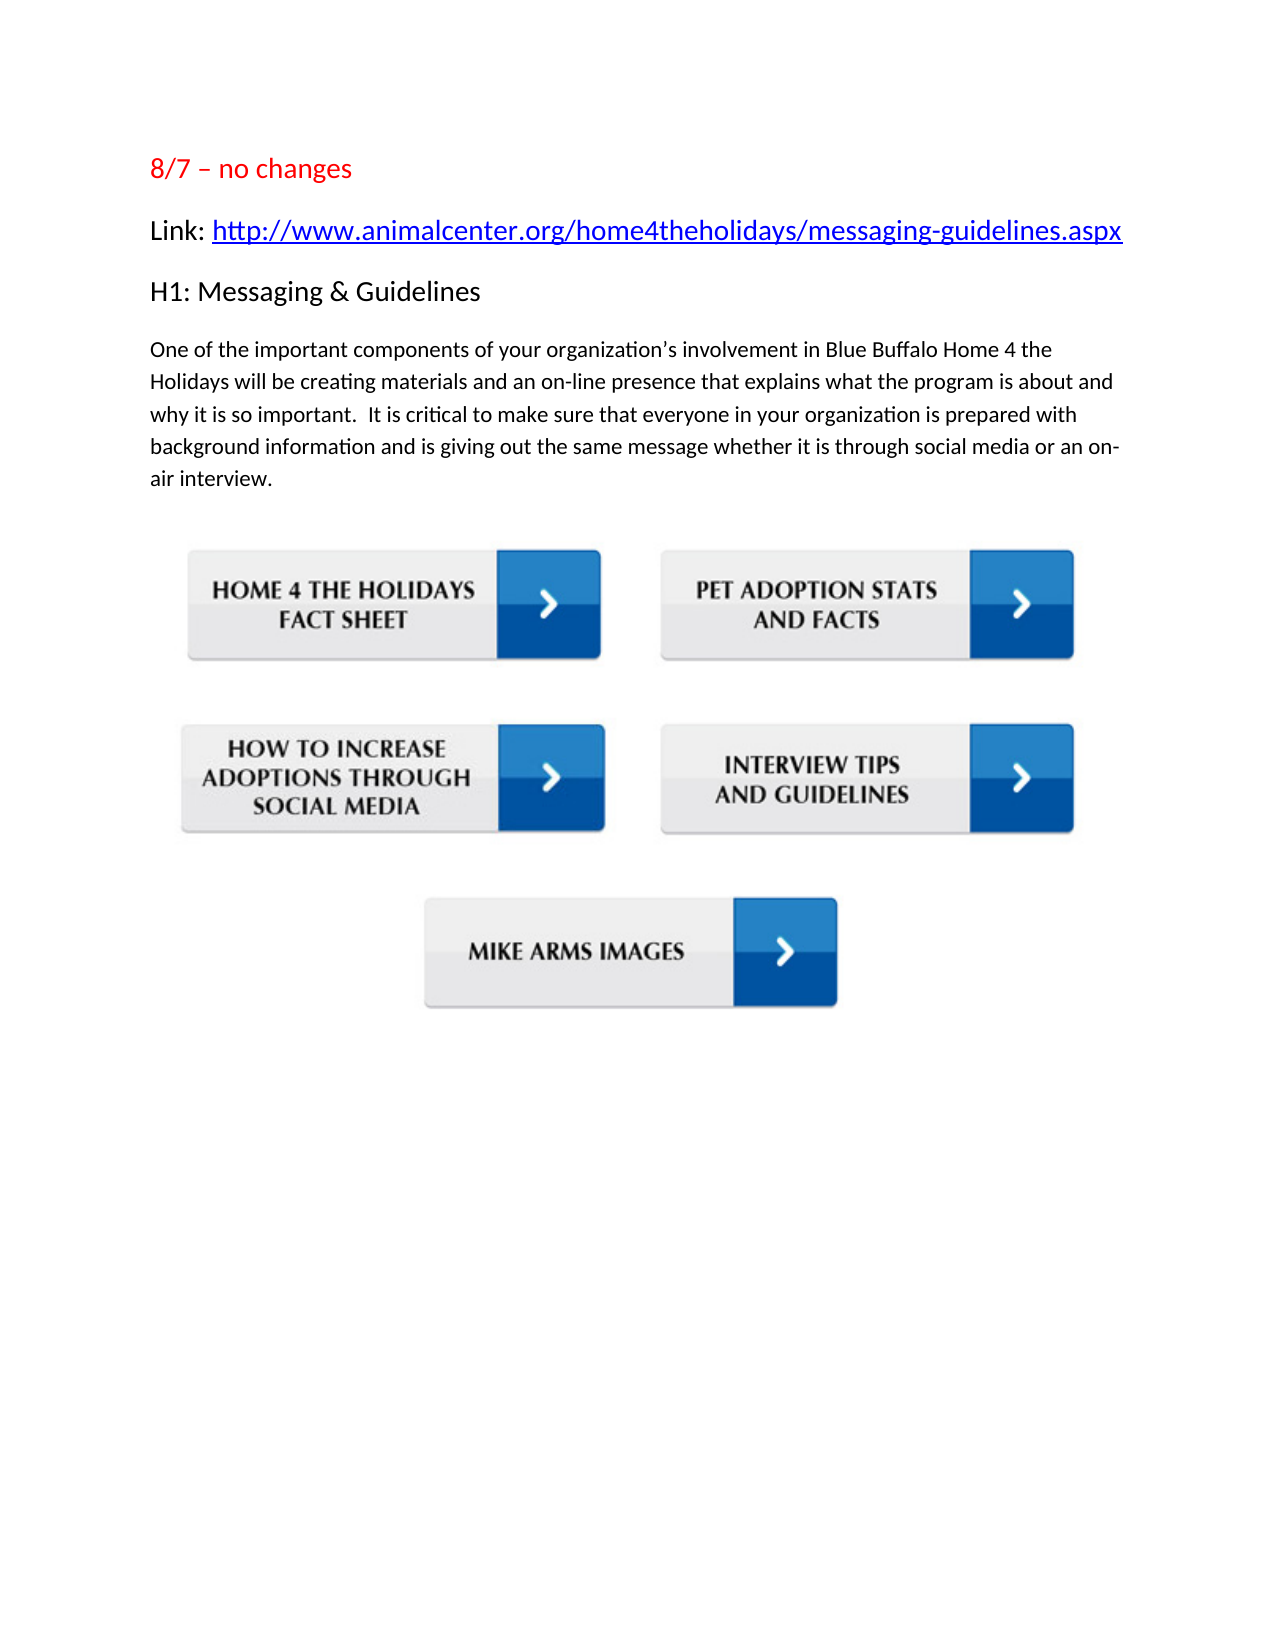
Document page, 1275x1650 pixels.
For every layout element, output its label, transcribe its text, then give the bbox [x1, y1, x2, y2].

text Link: http://www.animalcenter.org/home4theholidays/messaging-guidelines.aspx [150, 212, 1125, 247]
picture [150, 517, 1125, 1036]
text One of the important components of your organization’s involvement in Blue Buffalo Home 4 the Holidays will be creating materials and an on-line presence that explains what the program is about and why it is so important. It is critical to make sure that everyone in your organization is prepared with background information and is giving out the same message whether it is through social media or an on-air interview. [150, 335, 1125, 492]
text H1: Messaging & Guidelines [150, 273, 1125, 309]
text 8/7 – no changes [150, 150, 1125, 186]
